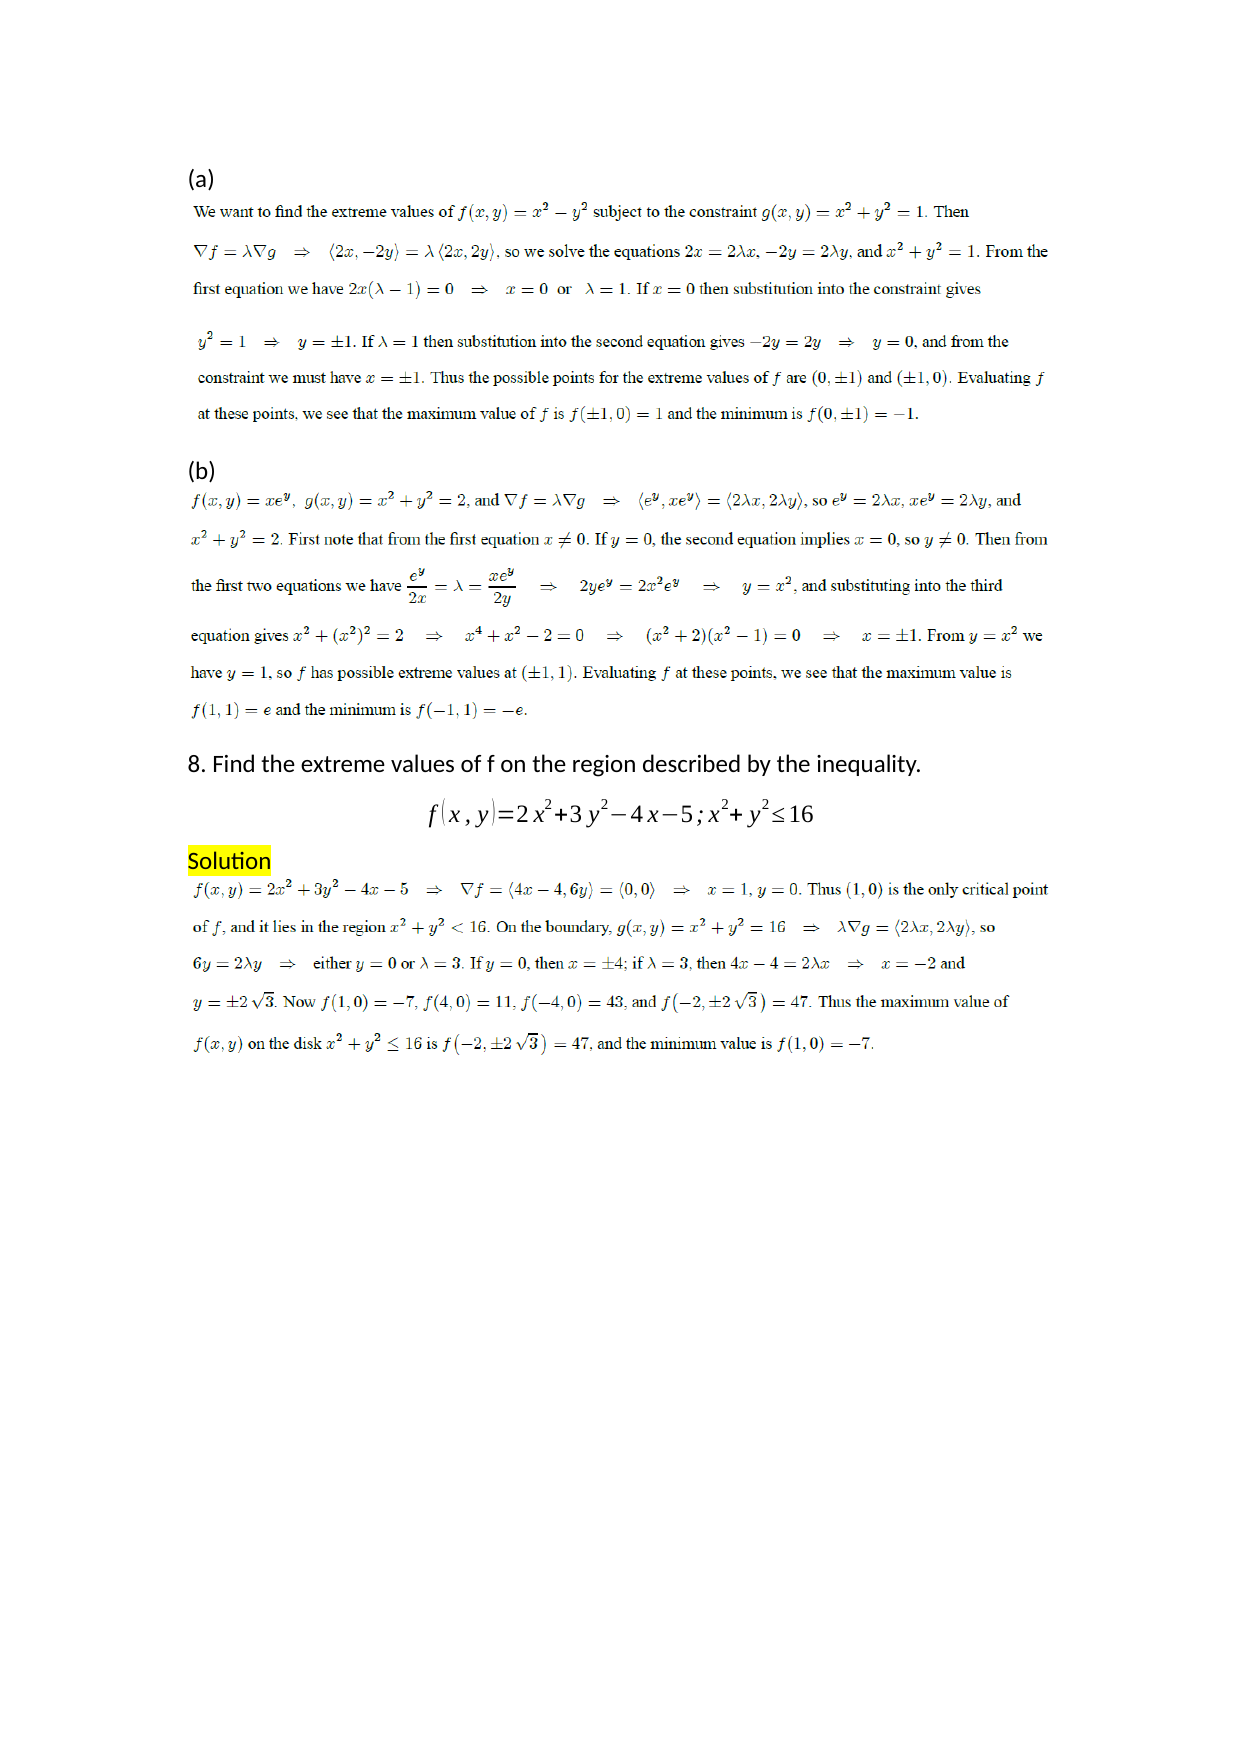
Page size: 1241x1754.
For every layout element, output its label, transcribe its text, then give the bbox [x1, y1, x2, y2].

text 8. Find the extreme values of f on the region described by the inequality. [187, 747, 1053, 779]
text (b) [187, 454, 1053, 487]
text (a) [187, 162, 1053, 194]
text Solution [187, 844, 1053, 877]
